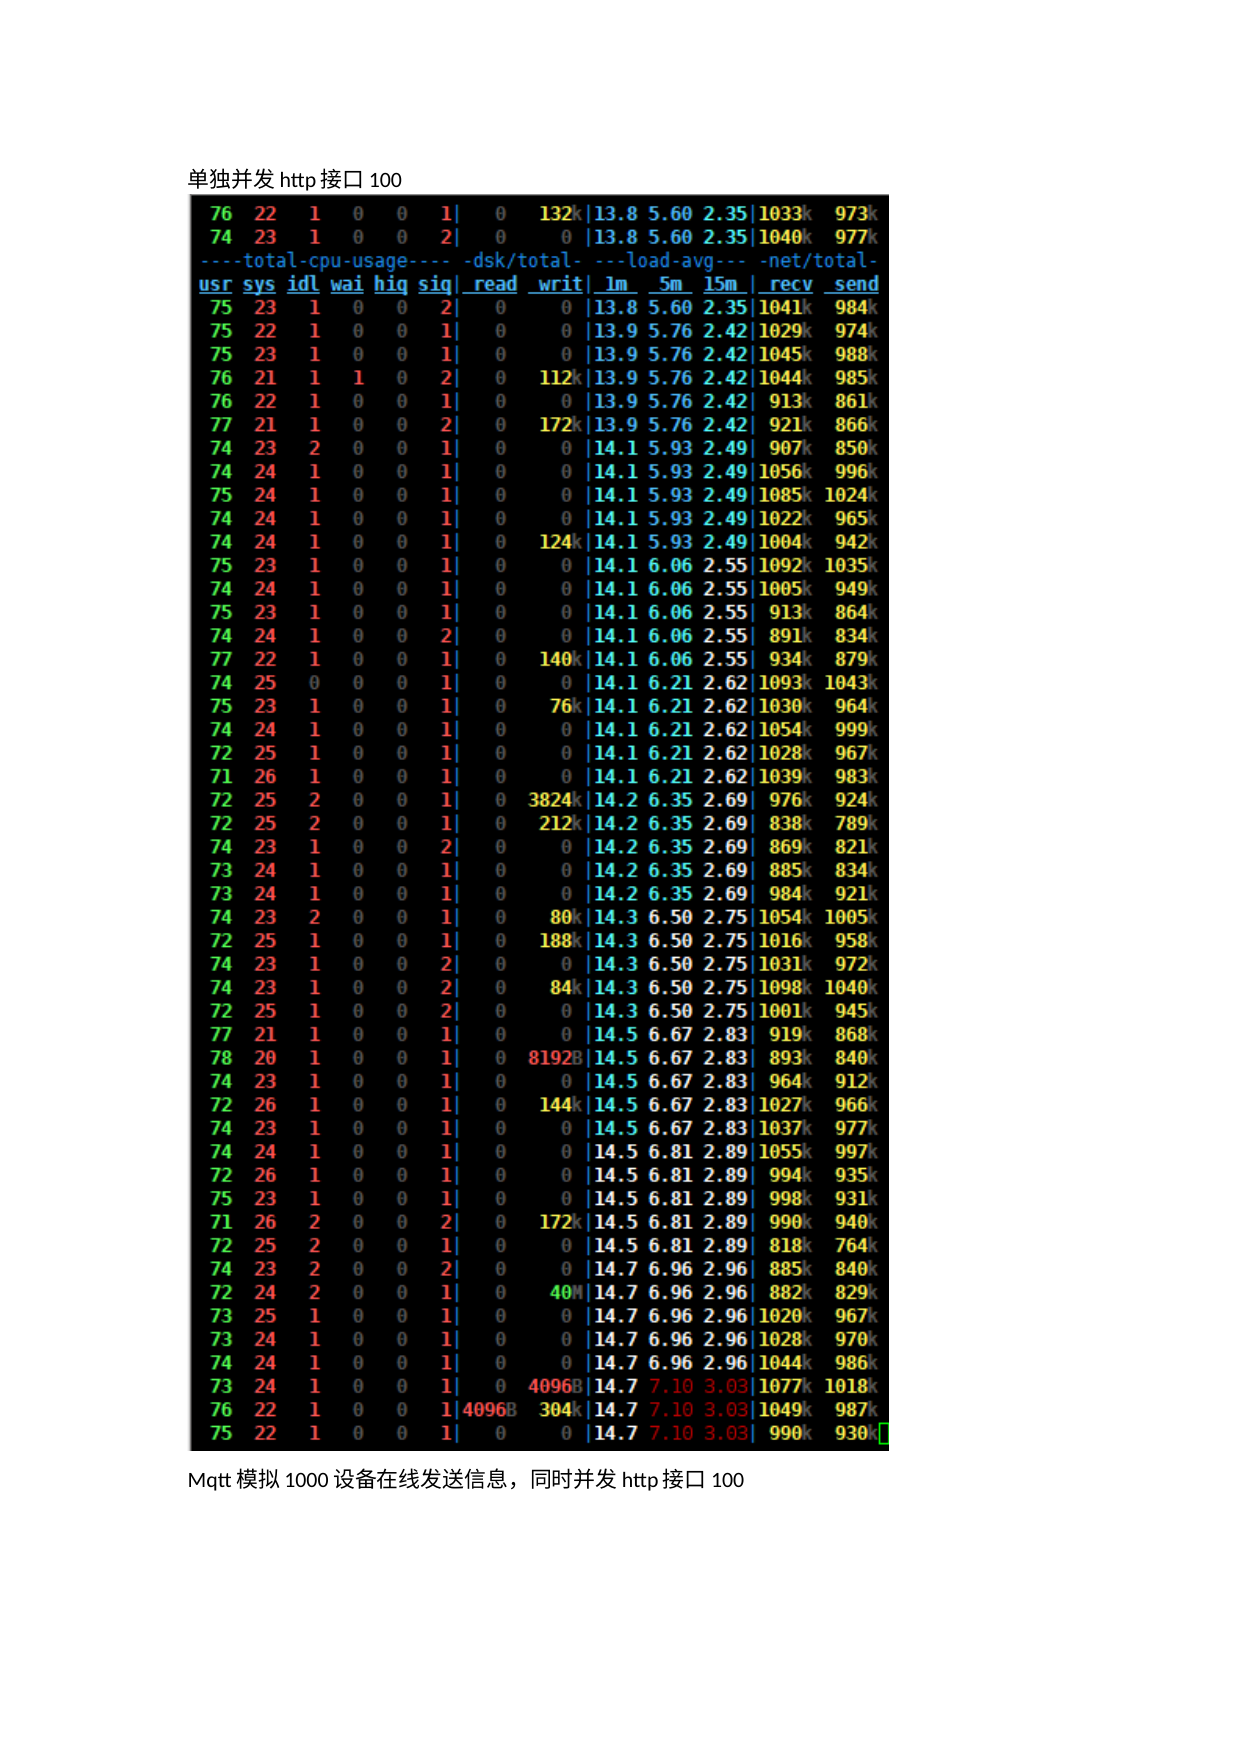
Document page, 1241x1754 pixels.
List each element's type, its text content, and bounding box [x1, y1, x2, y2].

text Mqtt模拟1000设备在线发送信息，同时并发http接口100 [187, 1462, 1053, 1494]
text 单独并发http接口100 [187, 162, 1053, 194]
picture [187, 194, 889, 1451]
